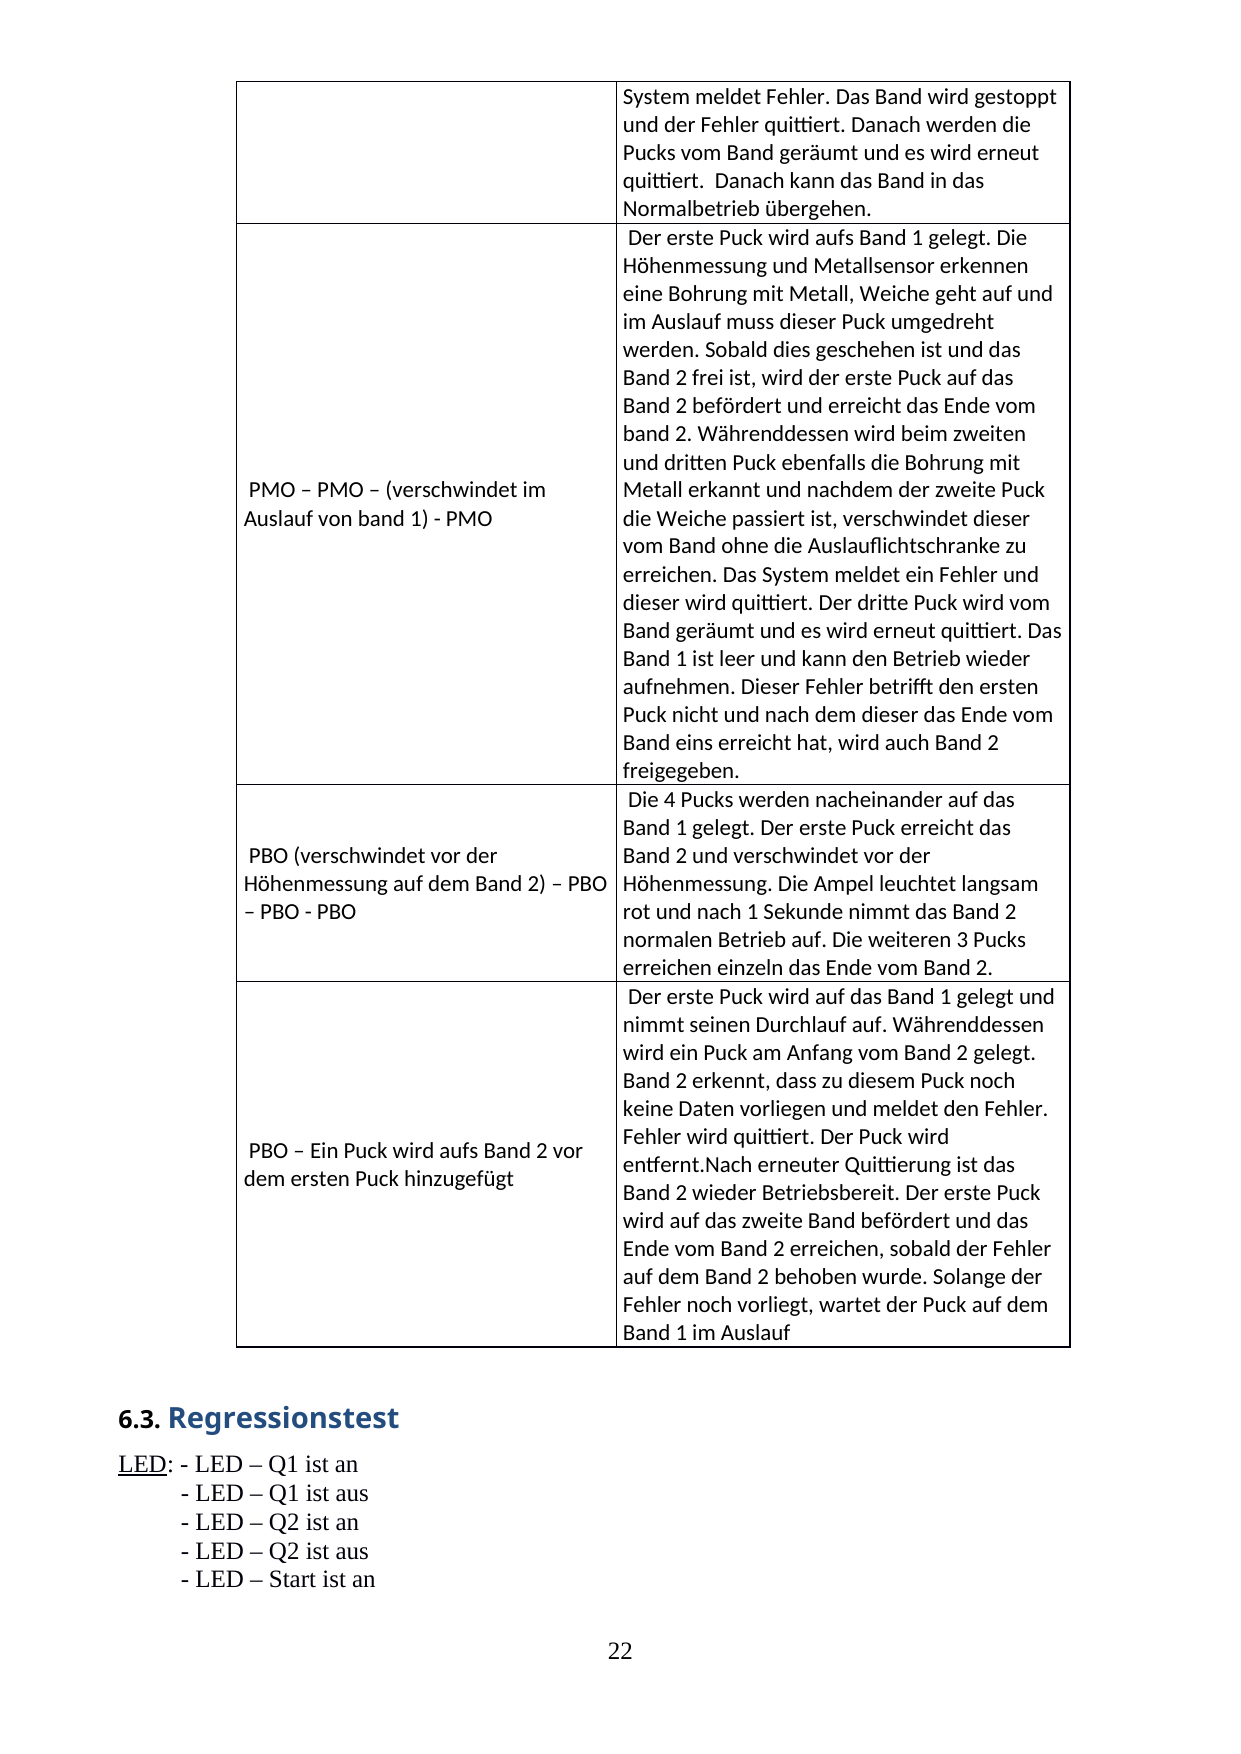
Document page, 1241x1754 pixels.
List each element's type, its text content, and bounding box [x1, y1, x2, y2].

table_cell PMO – PMO – (verschwindet im Auslauf von band 1) - PMO [237, 224, 616, 784]
table_cell Der erste Puck wird aufs Band 1 gelegt. Die Höhenmessung und Metallsensor erkennen eine Bohrung mit Metall, Weiche geht auf und im Auslauf muss dieser Puck umgedreht werden. Sobald dies geschehen ist und das Band 2 frei ist, wird der erste Puck auf das Band 2 befördert und erreicht das Ende vom band 2. Währenddessen wird beim zweiten und dritten Puck ebenfalls die Bohrung mit Metall erkannt und nachdem der zweite Puck die Weiche passiert ist, verschwindet dieser vom Band ohne die Auslauflichtschranke zu erreichen. Das System meldet ein Fehler und dieser wird quittiert. Der dritte Puck wird vom Band geräumt und es wird erneut quittiert. Das Band 1 ist leer und kann den Betrieb wieder aufnehmen. Dieser Fehler betrifft den ersten Puck nicht und nach dem dieser das Ende vom Band eins erreicht hat, wird auch Band 2 freigegeben. [617, 224, 1069, 784]
table_cell Die 4 Pucks werden nacheinander auf das Band 1 gelegt. Der erste Puck erreicht das Band 2 und verschwindet vor der Höhenmessung. Die Ampel leuchtet langsam rot und nach 1 Sekunde nimmt das Band 2 normalen Betrieb auf. Die weiteren 3 Pucks erreichen einzeln das Ende vom Band 2. [617, 785, 1069, 981]
text - LED – Q2 ist an [118, 1507, 1122, 1536]
subtitle Regressionstest [118, 1397, 1122, 1437]
table_cell PBO – Ein Puck wird aufs Band 2 vor dem ersten Puck hinzugefügt [237, 982, 616, 1346]
text - LED – Start ist an [118, 1564, 1122, 1593]
table_cell Der erste Puck wird auf das Band 1 gelegt und nimmt seinen Durchlauf auf. Währenddessen wird ein Puck am Anfang vom Band 2 gelegt. Band 2 erkennt, dass zu diesem Puck noch keine Daten vorliegen und meldet den Fehler. Fehler wird quittiert. Der Puck wird entfernt.Nach erneuter Quittierung ist das Band 2 wieder Betriebsbereit. Der erste Puck wird auf das zweite Band befördert und das Ende vom Band 2 erreichen, sobald der Fehler auf dem Band 2 behoben wurde. Solange der Fehler noch vorliegt, wartet der Puck auf dem Band 1 im Auslauf [617, 982, 1069, 1346]
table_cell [617, 82, 1069, 222]
text LED: - LED – Q1 ist an [118, 1449, 1122, 1478]
text - LED – Q2 ist aus [118, 1536, 1122, 1564]
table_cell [237, 82, 616, 222]
table_cell PBO (verschwindet vor der Höhenmessung auf dem Band 2) – PBO – PBO - PBO [237, 785, 616, 981]
text - LED – Q1 ist aus [118, 1478, 1122, 1507]
